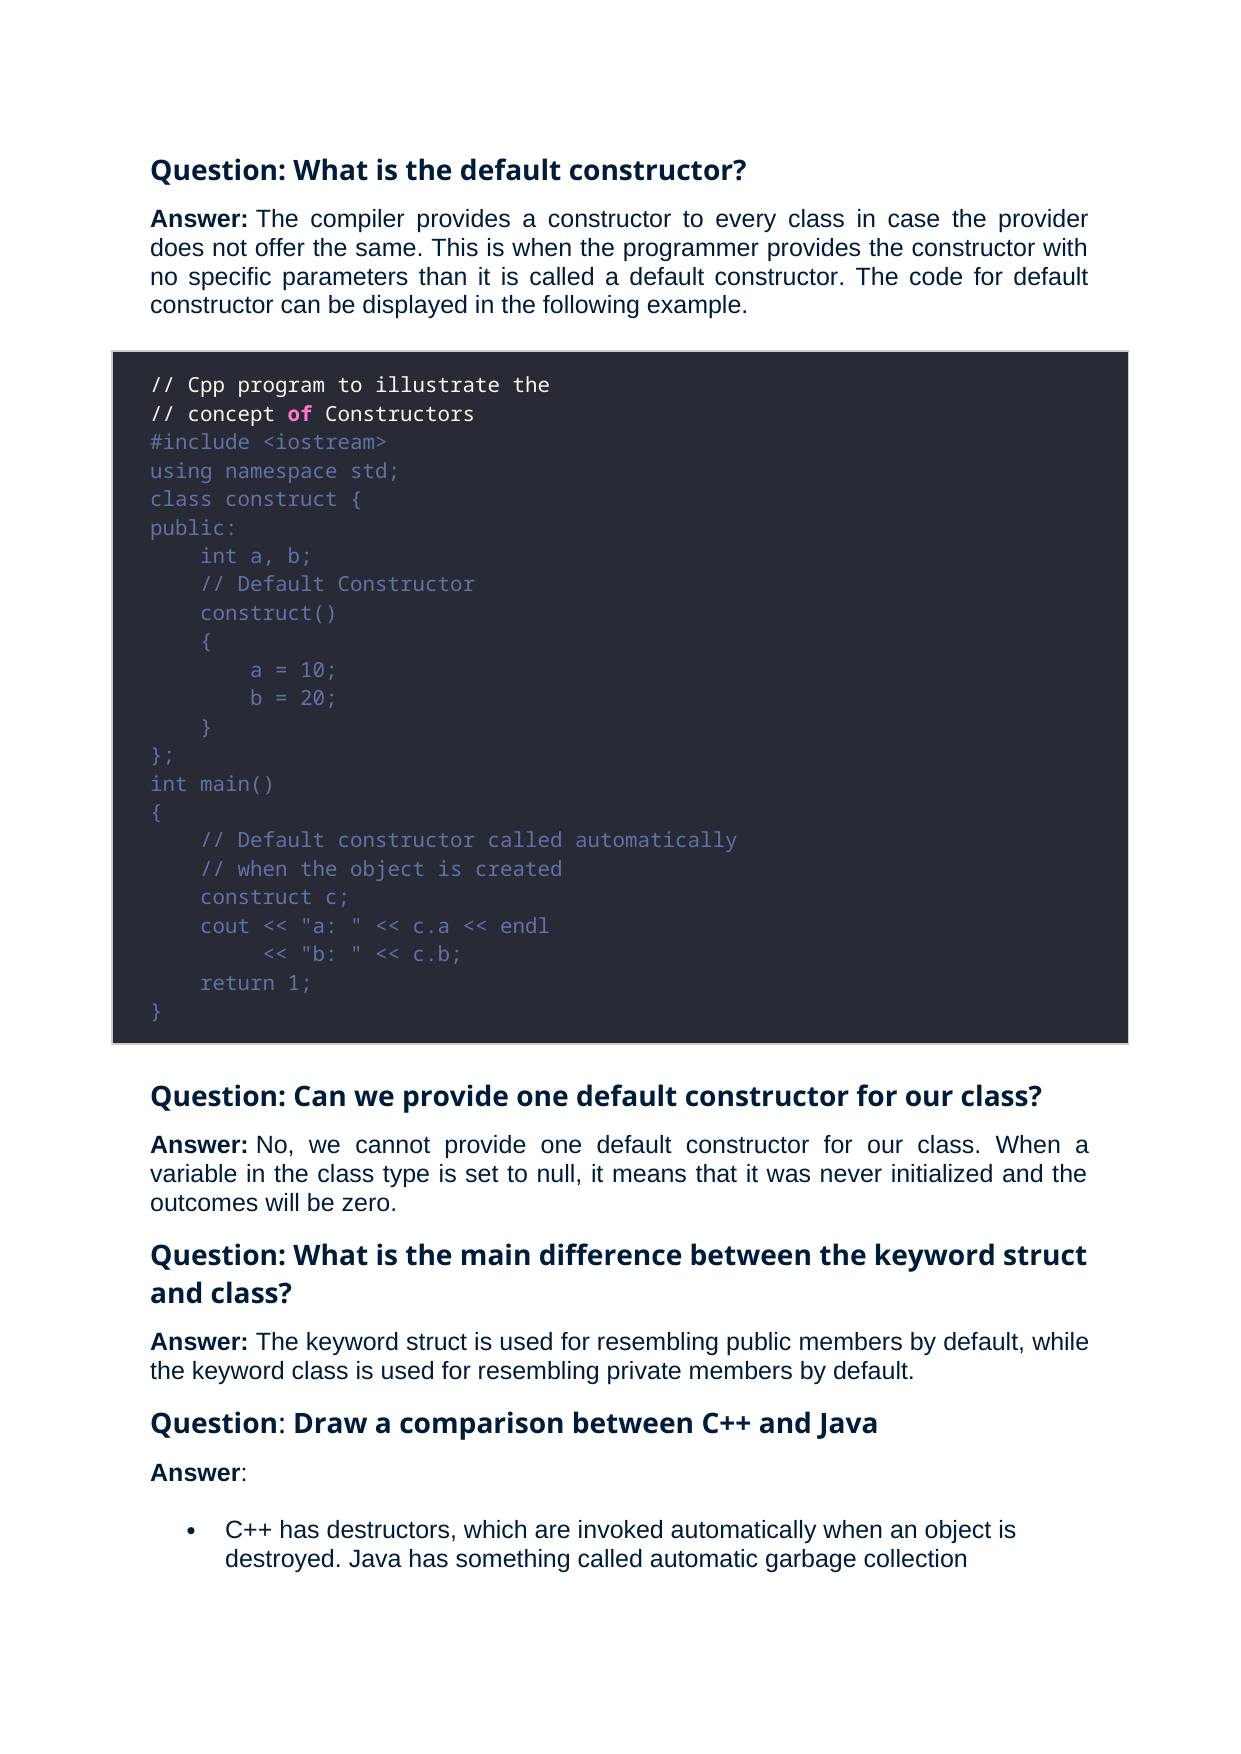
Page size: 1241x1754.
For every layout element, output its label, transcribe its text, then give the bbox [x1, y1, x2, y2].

text // Cpp program to illustrate the // concept of Constructors #include <iostream> using namespace std; class construct { public: int a, b; // Default Constructor construct() { a = 10; b = 20; } }; int main() { // Default constructor called automatically // when the object is created construct c; cout << "a: " << c.a << endl << "b: " << c.b; return 1; } [113, 352, 1128, 1043]
text Question: What is the main difference between the keyword struct and class? [150, 1235, 1090, 1312]
text Question: What is the default constructor? [150, 150, 1090, 188]
text Answer: The compiler provides a constructor to every class in case the provider does not offer the same. This is when the programmer provides the constructor with no specific parameters than it is called a default constructor. The code for default constructor can be displayed in the following example. [150, 204, 1090, 319]
text Answer: No, we cannot provide one default constructor for our class. When a variable in the class type is set to null, it means that it was never initialized and the outcomes will be zero. [150, 1130, 1090, 1216]
text Question: Draw a comparison between C++ and Java [150, 1404, 1090, 1442]
text Question: Can we provide one default constructor for our class? [150, 1076, 1090, 1114]
text Answer: [150, 1458, 1090, 1486]
text Answer: The keyword struct is used for resembling public members by default, while the keyword class is used for resembling private members by default. [150, 1327, 1090, 1385]
list C++ has destructors, which are invoked automatically when an object is destroyed. Java has something called automatic garbage collection [187, 1516, 1090, 1573]
